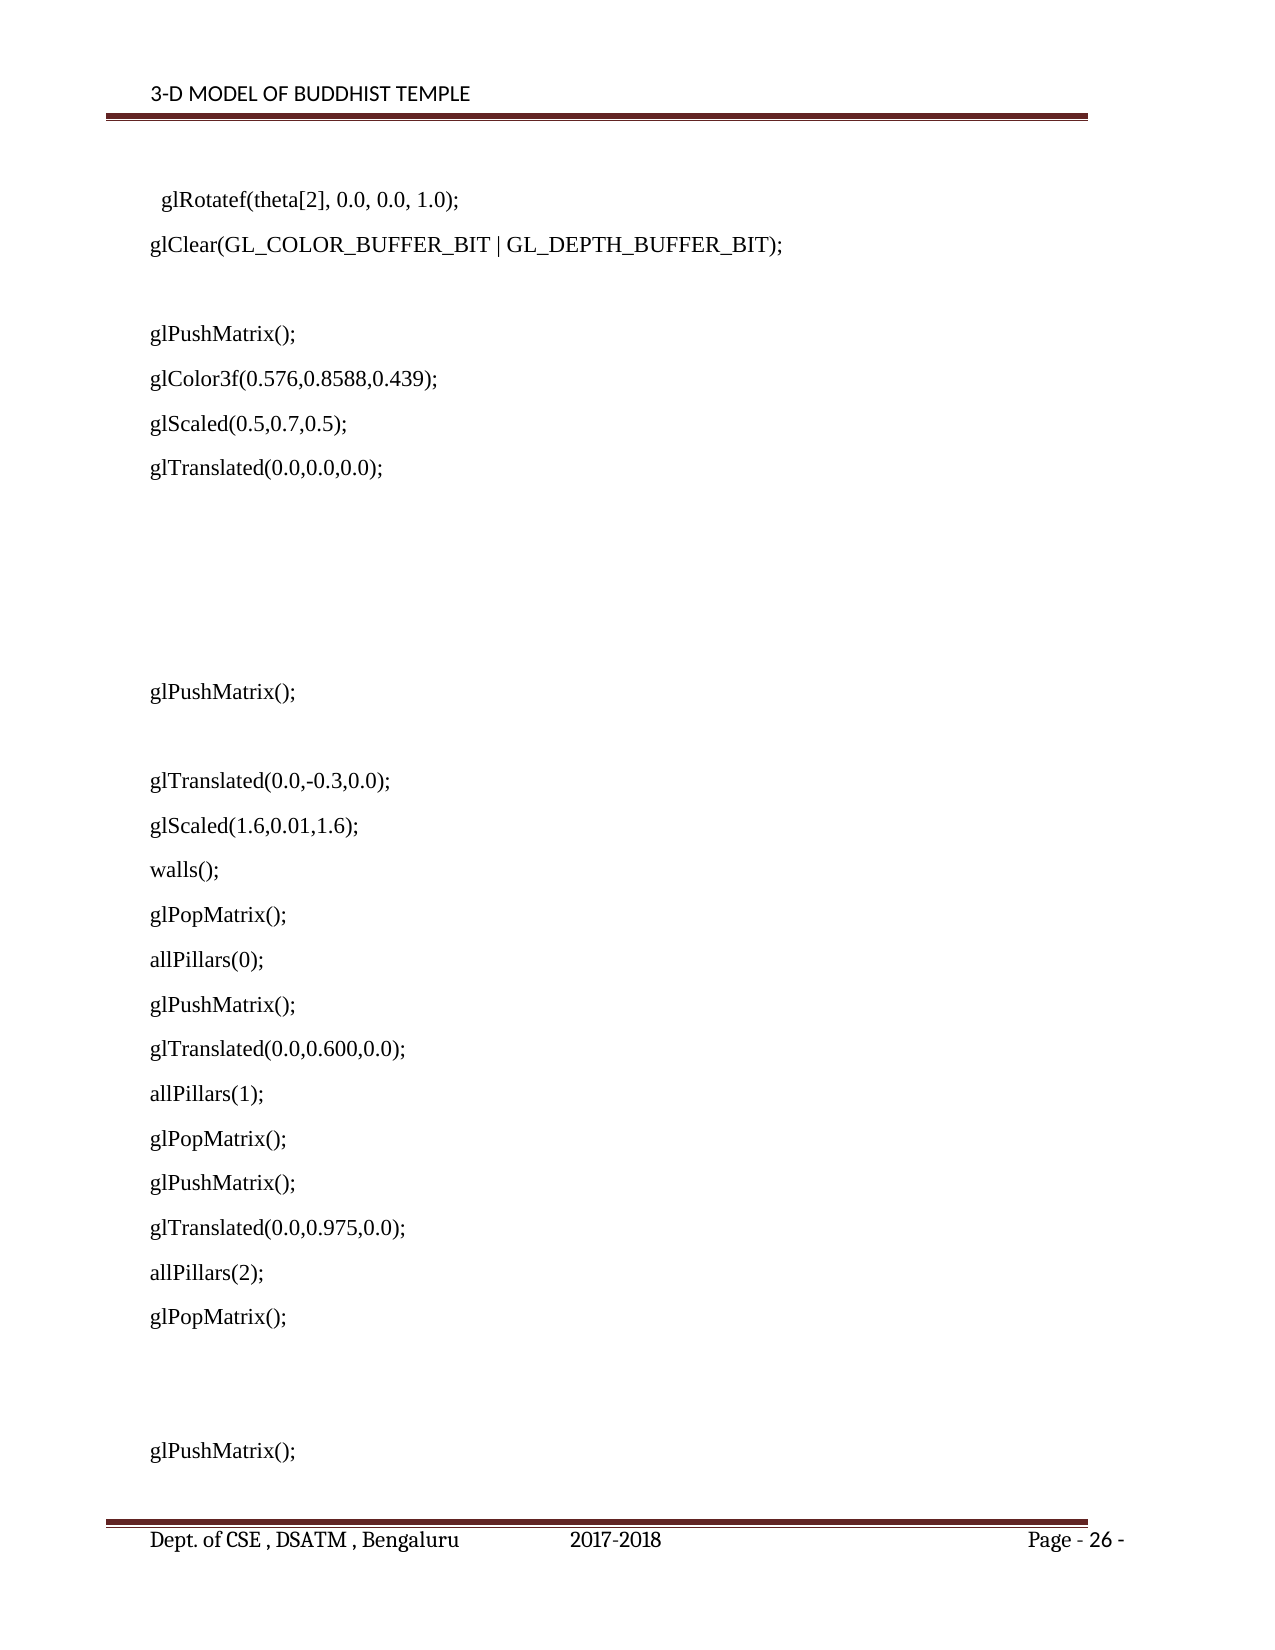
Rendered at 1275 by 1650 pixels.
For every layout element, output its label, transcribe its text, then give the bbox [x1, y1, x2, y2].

text glPushMatrix(); [149, 678, 1134, 704]
text glPushMatrix(); [149, 1169, 1134, 1196]
text glPopMatrix(); [149, 901, 1134, 928]
text glTranslated(0.0,-0.3,0.0); [149, 767, 1134, 793]
text glScaled(1.6,0.01,1.6); [149, 812, 1134, 838]
text glClear(GL_COLOR_BUFFER_BIT | GL_DEPTH_BUFFER_BIT); [149, 231, 1134, 257]
text allPillars(1); [149, 1080, 1134, 1106]
text allPillars(2); [149, 1259, 1134, 1285]
text glPushMatrix(); [149, 1437, 1134, 1464]
text glTranslated(0.0,0.0,0.0); [149, 454, 1134, 481]
text glTranslated(0.0,0.975,0.0); [149, 1214, 1134, 1240]
text glPushMatrix(); [149, 320, 1134, 347]
text glPopMatrix(); [149, 1125, 1134, 1151]
text glPopMatrix(); [149, 1303, 1134, 1330]
text glScaled(0.5,0.7,0.5); [149, 410, 1134, 436]
text glColor3f(0.576,0.8588,0.439); [149, 365, 1134, 391]
text allPillars(0); [149, 946, 1134, 972]
text glTranslated(0.0,0.600,0.0); [149, 1035, 1134, 1062]
text walls(); [149, 857, 1134, 883]
text glPushMatrix(); [149, 991, 1134, 1017]
text glRotatef(theta[2], 0.0, 0.0, 1.0); [149, 186, 1134, 213]
